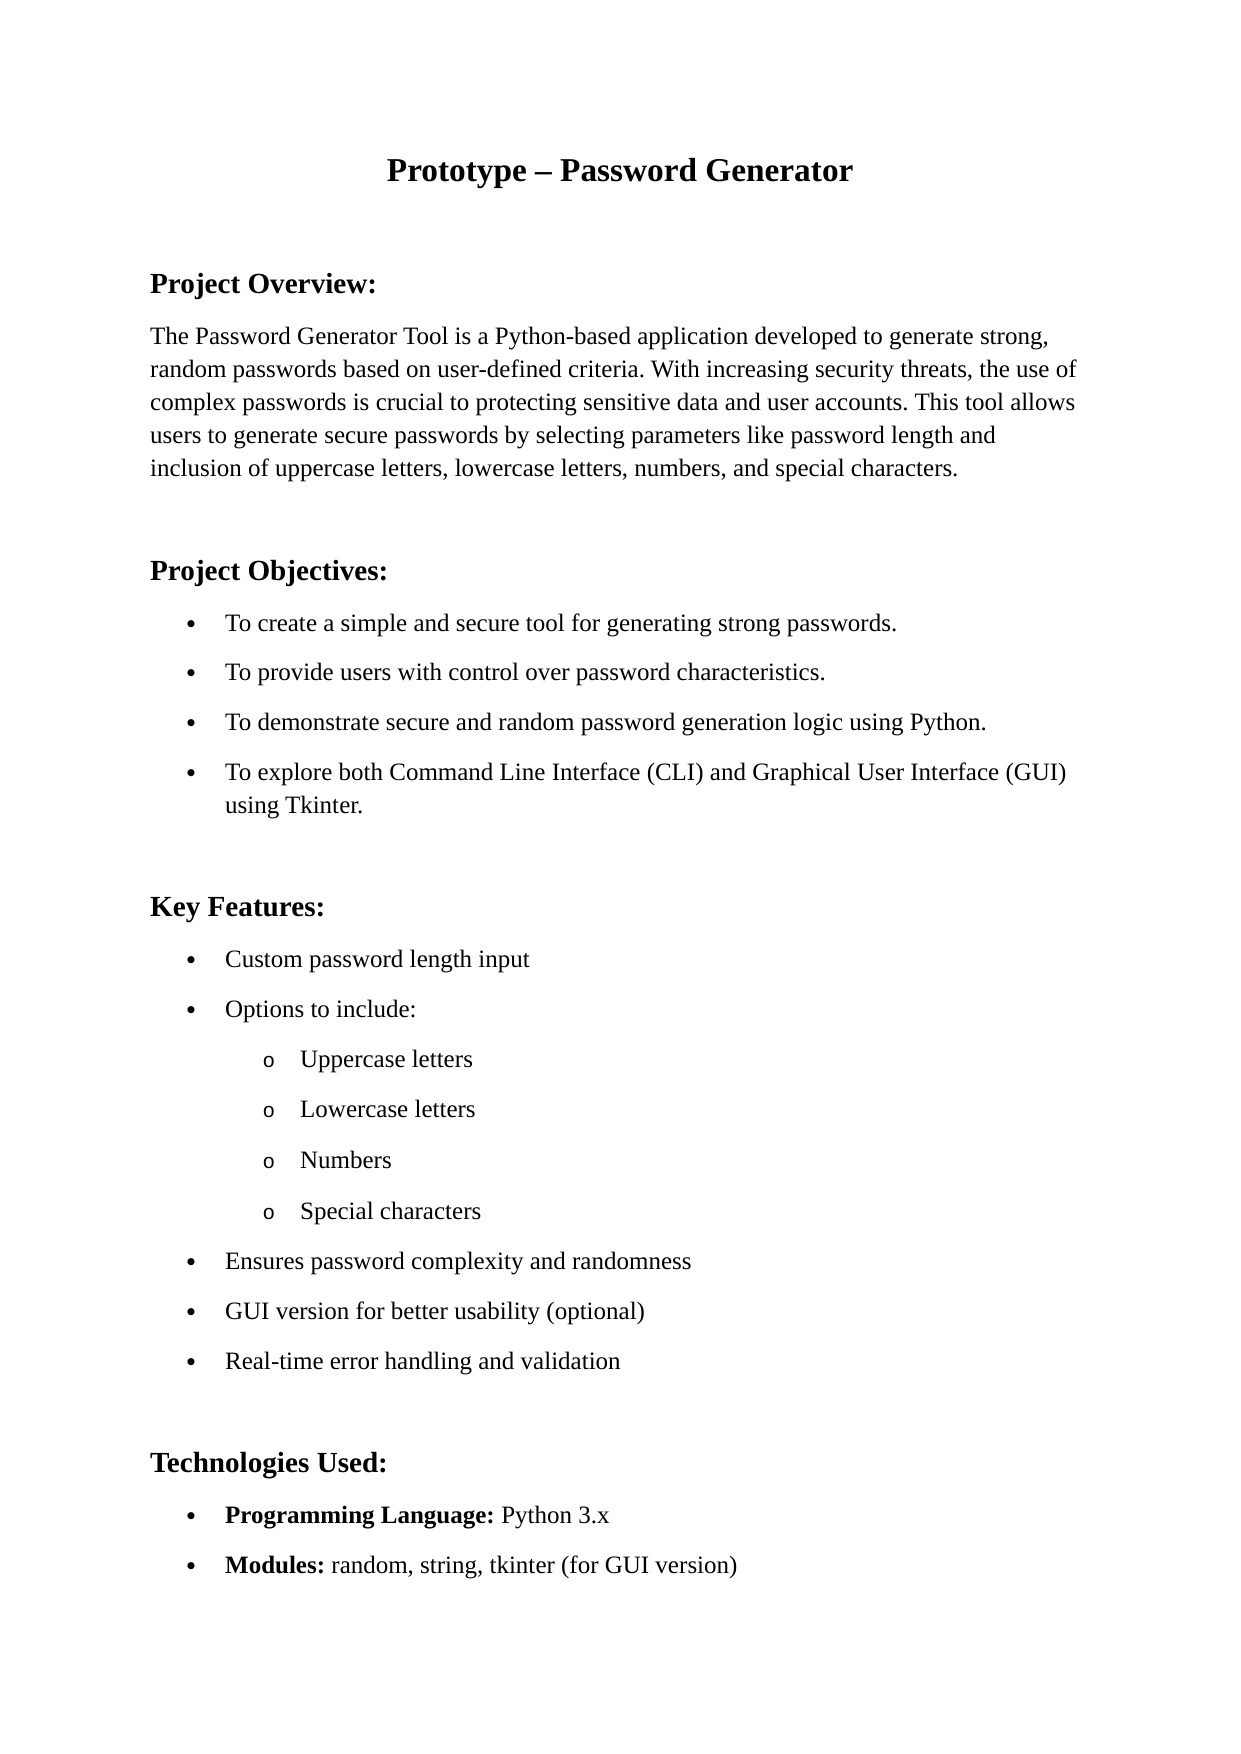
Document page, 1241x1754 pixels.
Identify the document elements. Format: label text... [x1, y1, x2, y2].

text Project Overview: [150, 266, 1090, 299]
list Lowercase letters [262, 1094, 1090, 1124]
list Uppercase letters [262, 1044, 1090, 1073]
list To demonstrate secure and random password generation logic using Python. [187, 707, 1090, 736]
list Programming Language: Python 3.x [187, 1500, 1090, 1529]
list GUI version for better usability (optional) [187, 1296, 1090, 1325]
list To explore both Command Line Interface (CLI) and Graphical User Interface (GUI) using Tkinter. [187, 757, 1090, 819]
list Numbers [262, 1145, 1090, 1175]
list To create a simple and secure tool for generating strong passwords. [187, 608, 1090, 637]
text Key Features: [150, 889, 1090, 923]
list To provide users with control over password characteristics. [187, 657, 1090, 686]
text The Password Generator Tool is a Python-based application developed to generate strong, random passwords based on user-defined criteria. With increasing security threats, the use of complex passwords is crucial to protecting sensitive data and user accounts. This tool allows users to generate secure passwords by selecting parameters like password length and inclusion of uppercase letters, lowercase letters, numbers, and special characters. [150, 321, 1090, 482]
list Modules: random, string, tkinter (for GUI version) [187, 1550, 1090, 1579]
text Technologies Used: [150, 1445, 1090, 1479]
text Project Objectives: [150, 553, 1090, 586]
list Real-time error handling and validation [187, 1346, 1090, 1374]
list Special characters [262, 1196, 1090, 1225]
list Ensures password complexity and randomness [187, 1246, 1090, 1275]
list Custom password length input [187, 944, 1090, 973]
list Options to include: [187, 994, 1090, 1023]
text Prototype – Password Generator [150, 150, 1090, 188]
